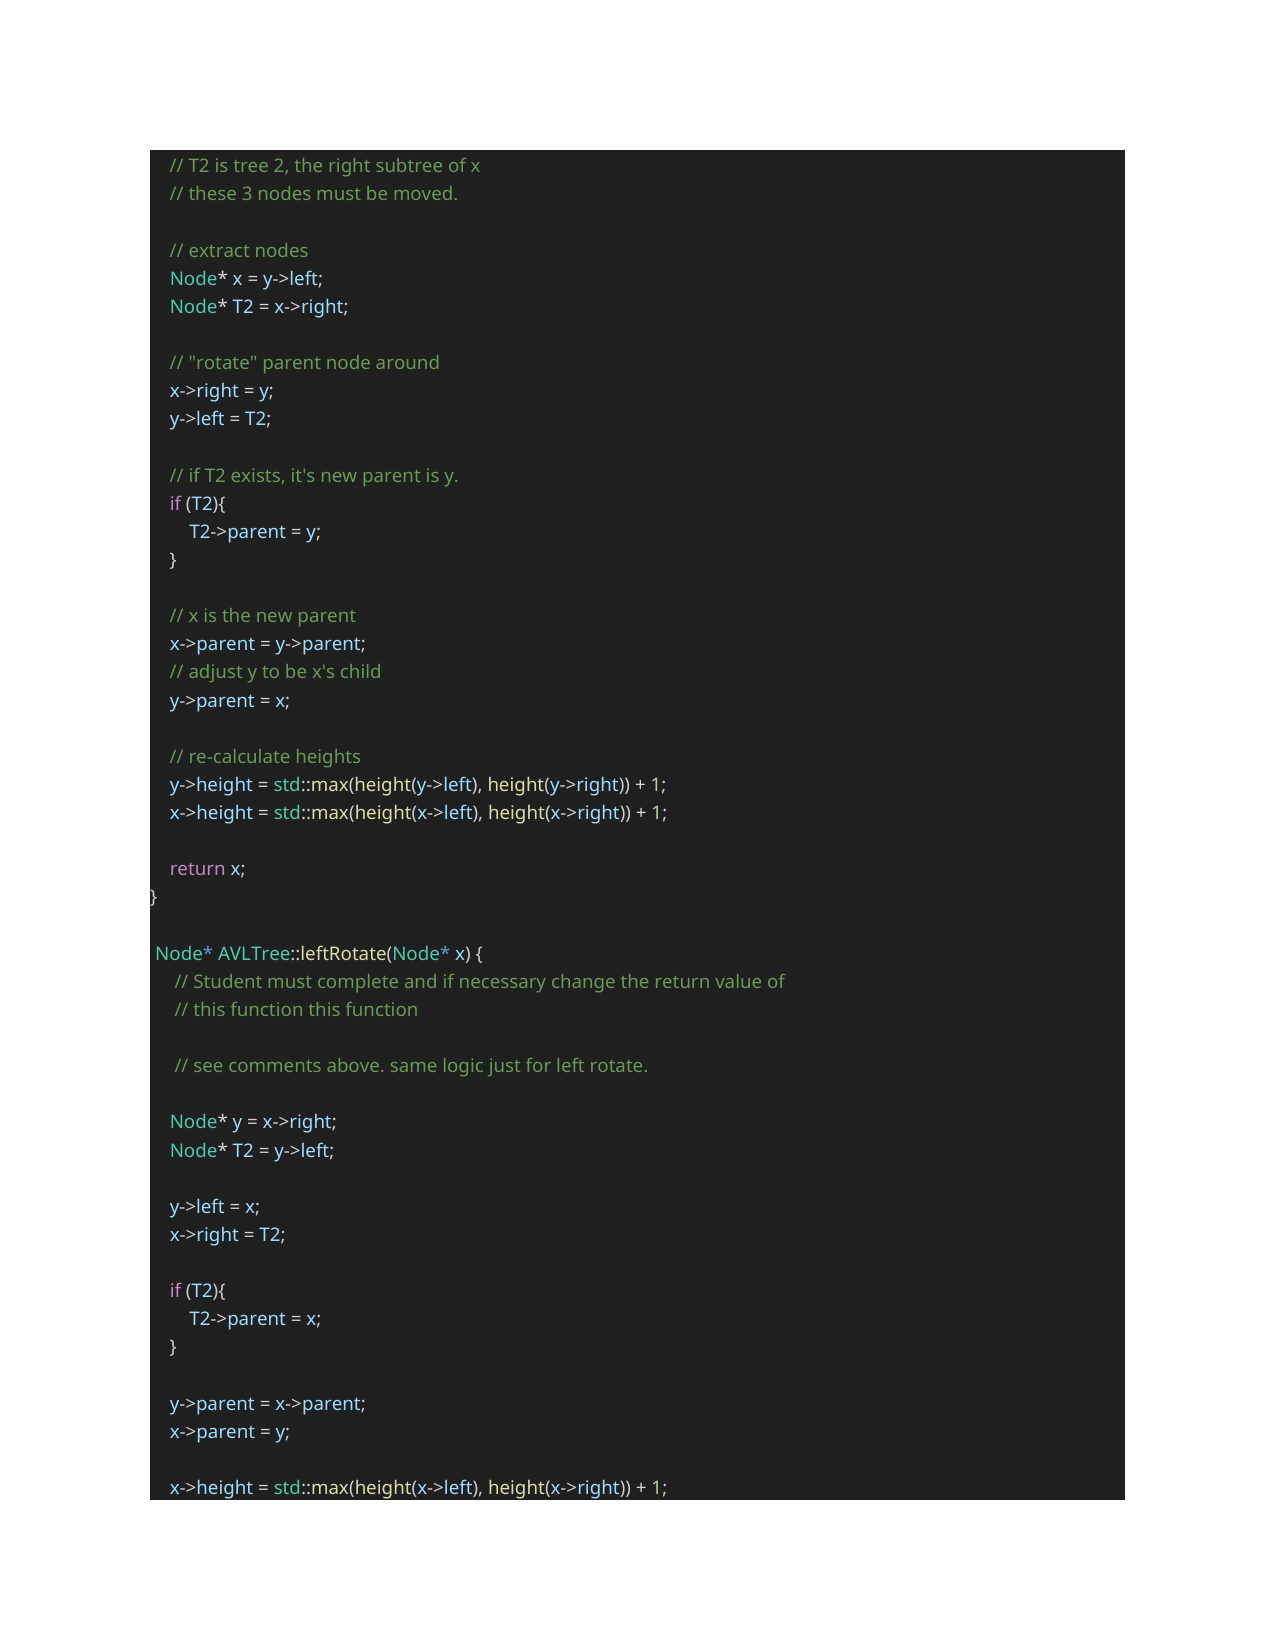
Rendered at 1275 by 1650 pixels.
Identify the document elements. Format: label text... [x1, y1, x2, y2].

text y->left = x; [150, 1191, 1125, 1219]
text y->left = T2; [150, 403, 1125, 431]
text Node* T2 = y->left; [150, 1134, 1125, 1162]
text y->parent = x; [150, 684, 1125, 712]
text x->height = std::max(height(x->left), height(x->right)) + 1; [150, 1472, 1125, 1500]
text x->height = std::max(height(x->left), height(x->right)) + 1; [150, 797, 1125, 825]
text y->parent = x->parent; [150, 1387, 1125, 1416]
text x->parent = y; [150, 1416, 1125, 1444]
text } [150, 544, 1125, 572]
text } [150, 1331, 1125, 1359]
text Node* T2 = x->right; [150, 291, 1125, 319]
text // extract nodes [150, 234, 1125, 262]
text x->right = T2; [150, 1219, 1125, 1247]
text // if T2 exists, it's new parent is y. [150, 459, 1125, 487]
text x->right = y; [150, 375, 1125, 403]
text T2->parent = y; [150, 516, 1125, 544]
text return x; [150, 853, 1125, 881]
text // these 3 nodes must be moved. [150, 178, 1125, 206]
text // this function this function [150, 994, 1125, 1022]
text if (T2){ [150, 1275, 1125, 1303]
text x->parent = y->parent; [150, 628, 1125, 656]
text // adjust y to be x's child [150, 656, 1125, 684]
text Node* x = y->left; [150, 262, 1125, 291]
text T2->parent = x; [150, 1303, 1125, 1331]
text // see comments above. same logic just for left rotate. [150, 1050, 1125, 1078]
text // x is the new parent [150, 600, 1125, 628]
text // re-calculate heights [150, 741, 1125, 769]
text // Student must complete and if necessary change the return value of [150, 966, 1125, 994]
text Node* AVLTree::leftRotate(Node* x) { [150, 937, 1125, 966]
text if (T2){ [150, 487, 1125, 516]
text y->height = std::max(height(y->left), height(y->right)) + 1; [150, 769, 1125, 797]
text Node* y = x->right; [150, 1106, 1125, 1134]
text } [150, 881, 1125, 909]
text // "rotate" parent node around [150, 347, 1125, 375]
text // T2 is tree 2, the right subtree of x [150, 150, 1125, 178]
